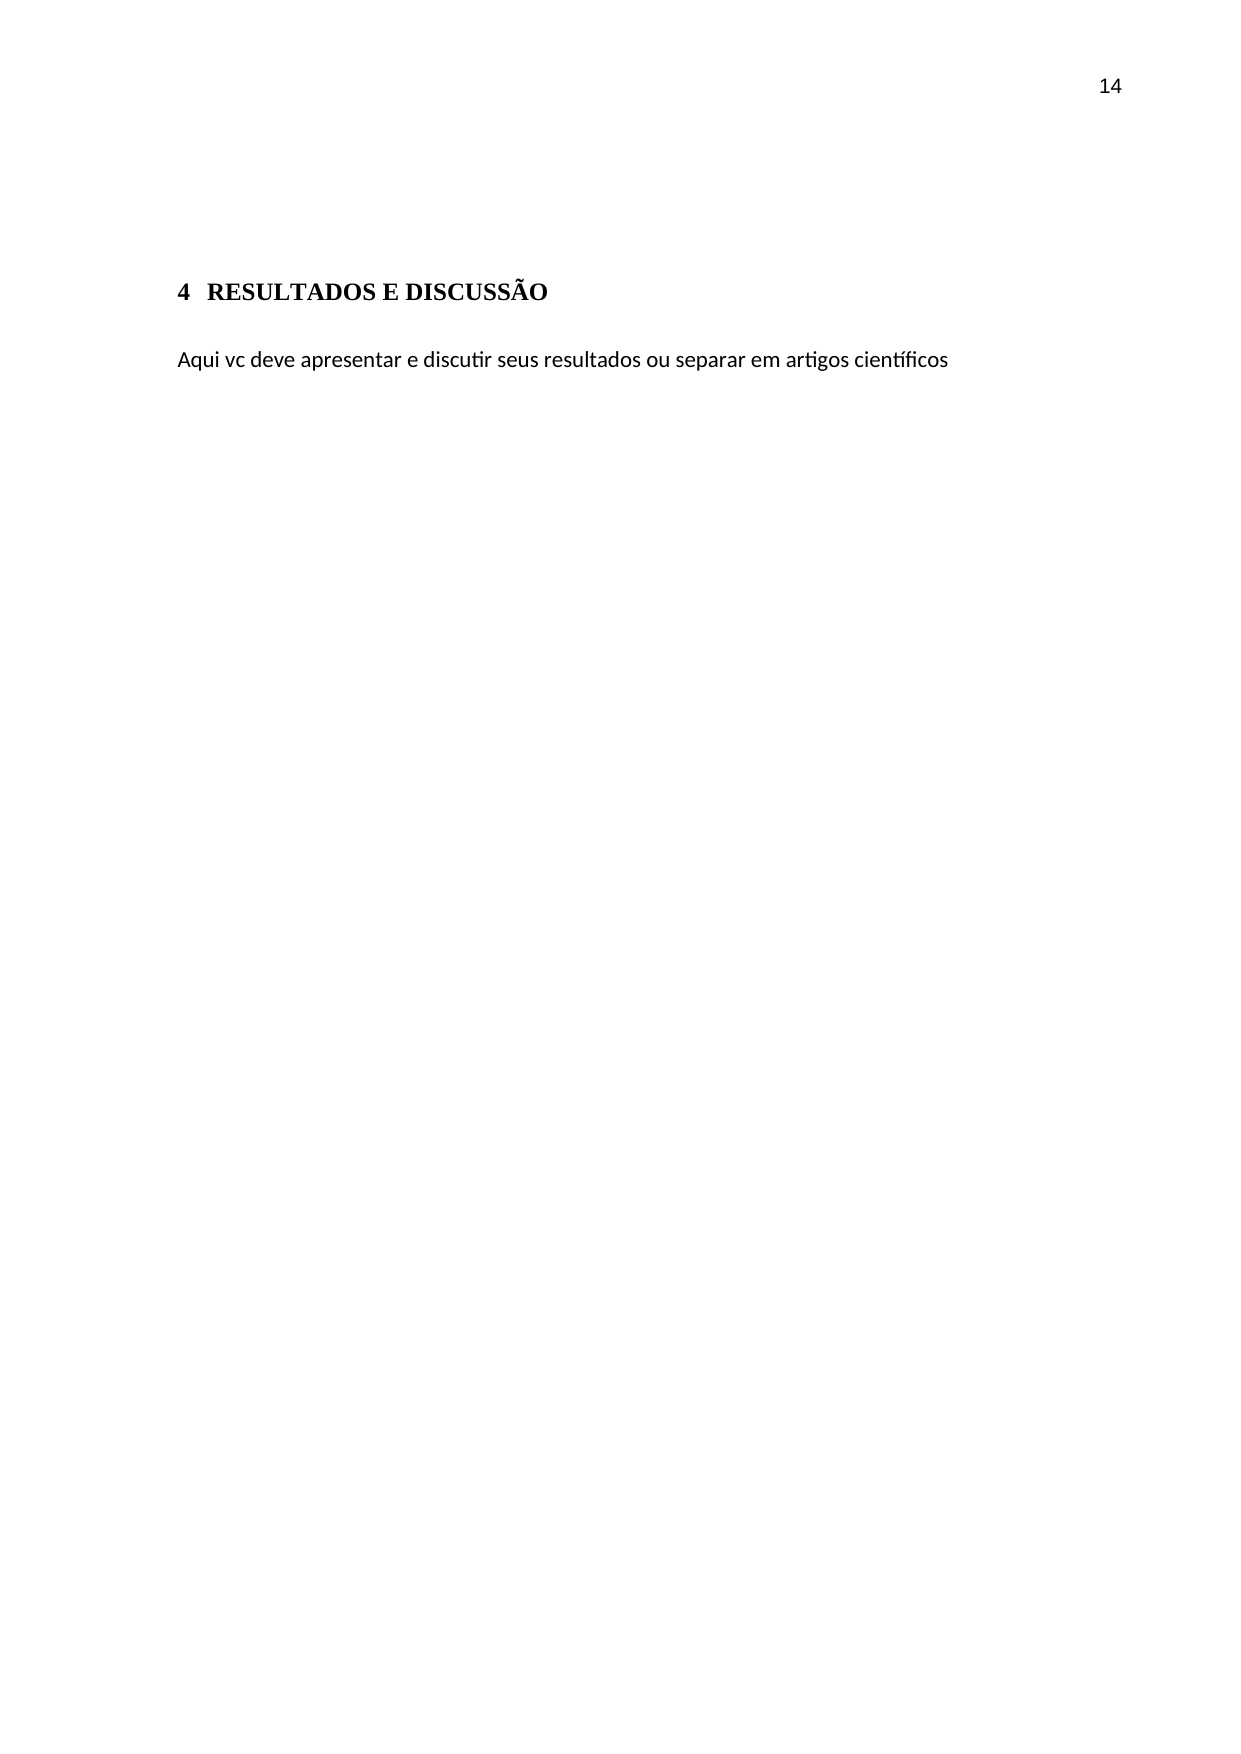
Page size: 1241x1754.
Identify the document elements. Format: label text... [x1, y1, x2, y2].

subtitle RESULTOS E DISCUSSÃO [177, 277, 1122, 305]
text Aqui vc deve apresentar e discutir seus resultados ou separar em artigos científicos [177, 345, 1122, 373]
